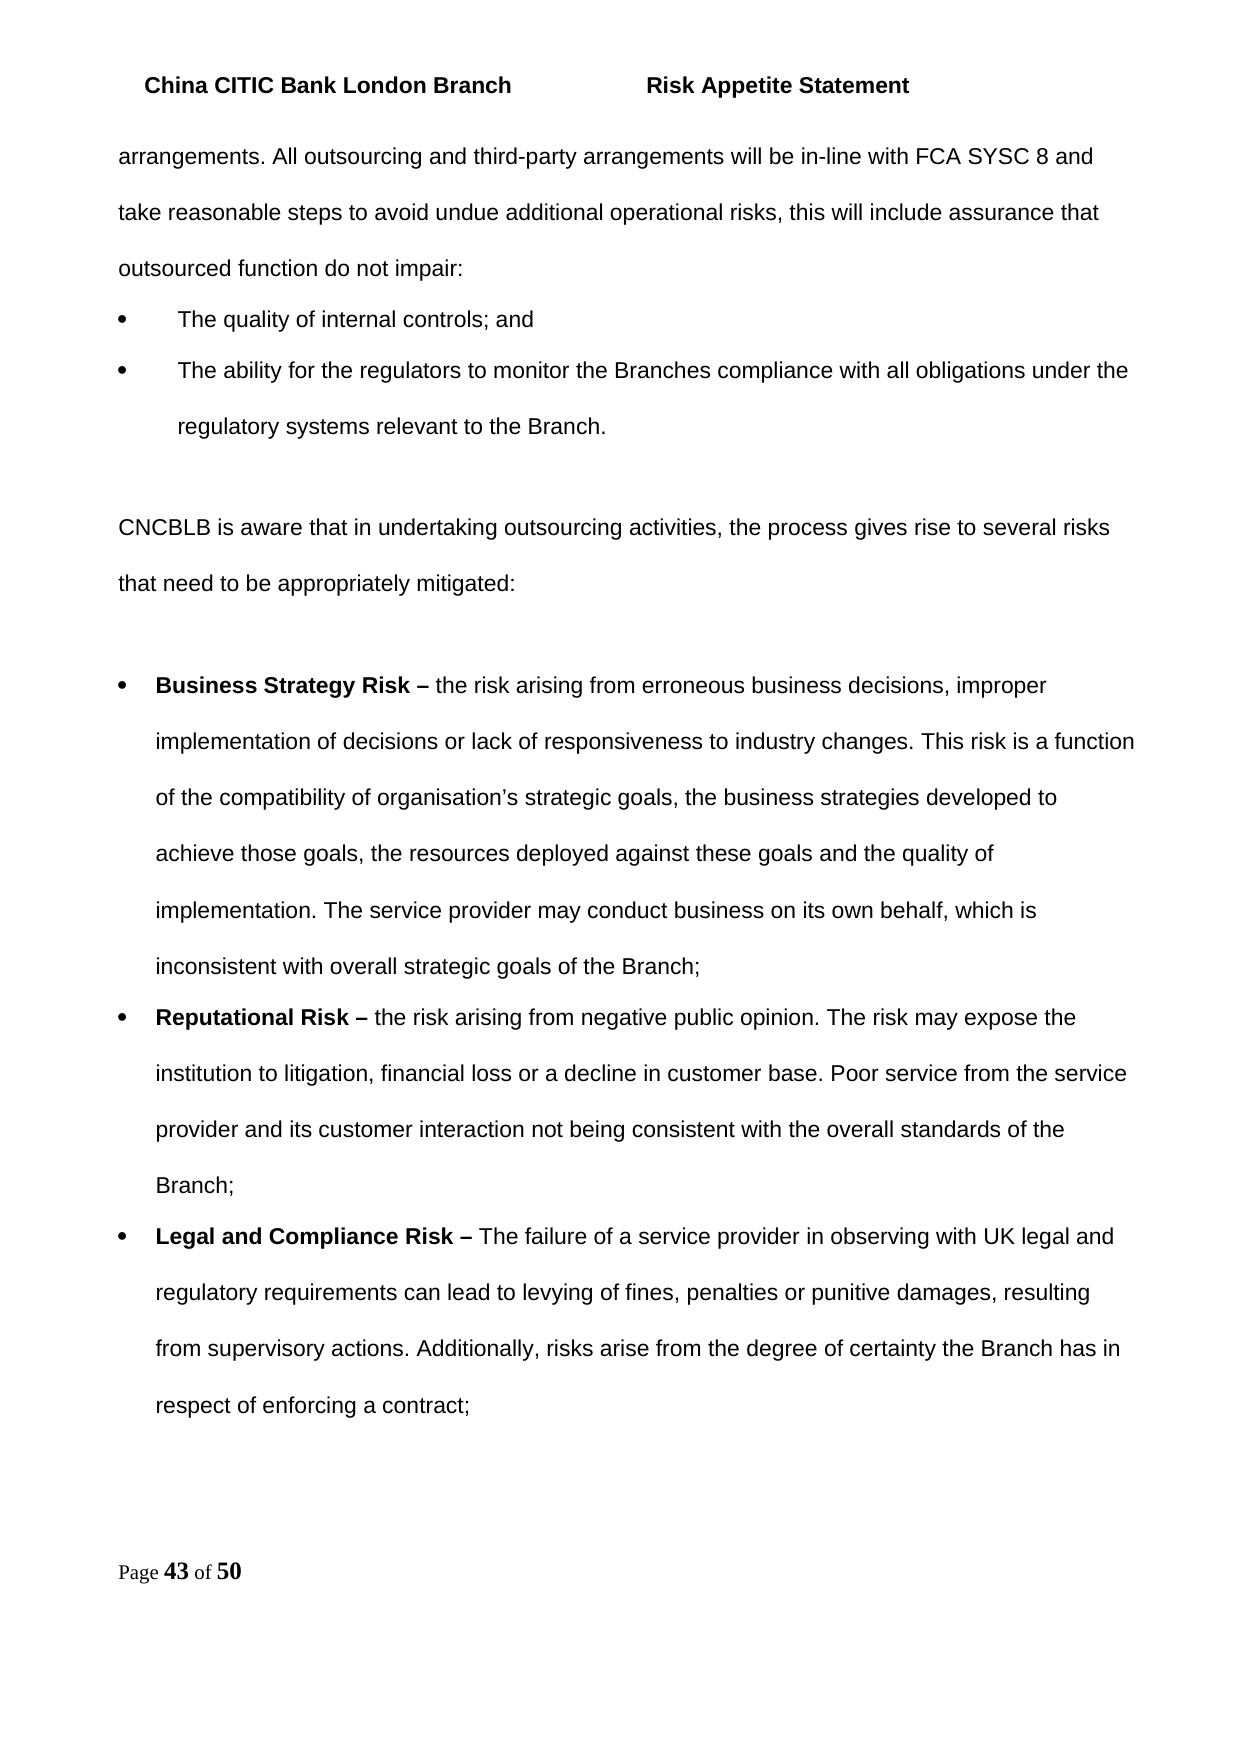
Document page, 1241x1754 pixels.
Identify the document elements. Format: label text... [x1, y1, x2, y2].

text Legal and Compliance Risk – The failure of a service provider in observing with UK legal and regulatory requirements can lead to levying of fines, penalties or punitive damages, resulting from supervisory actions. Additionally, risks arise from the degree of certainty the Branch has in respect of enforcing a contract; [118, 1217, 1137, 1424]
list The quality of internal controls; and [118, 301, 1137, 338]
text CNCBLB is aware that in undertaking outsourcing activities, the process gives rise to several risks that need to be appropriately mitigated: [118, 509, 1137, 602]
list The ability for the regulators to monitor the Branches compliance with all obligations under the regulatory systems relevant to the Branch. [118, 351, 1137, 445]
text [118, 137, 1137, 287]
text Business Strategy Risk – the risk arising from erroneous business decisions, improper implementation of decisions or lack of responsiveness to industry changes. This risk is a function of the compatibility of organisation’s strategic goals, the business strategies developed to achieve those goals, the resources deployed against these goals and the quality of implementation. The service provider may conduct business on its own behalf, which is inconsistent with overall strategic goals of the Branch; [118, 666, 1137, 985]
text Reputational Risk – the risk arising from negative public opinion. The risk may expose the institution to litigation, financial loss or a decline in customer base. Poor service from the service provider and its customer interaction not being consistent with the overall standards of the Branch; [118, 998, 1137, 1204]
